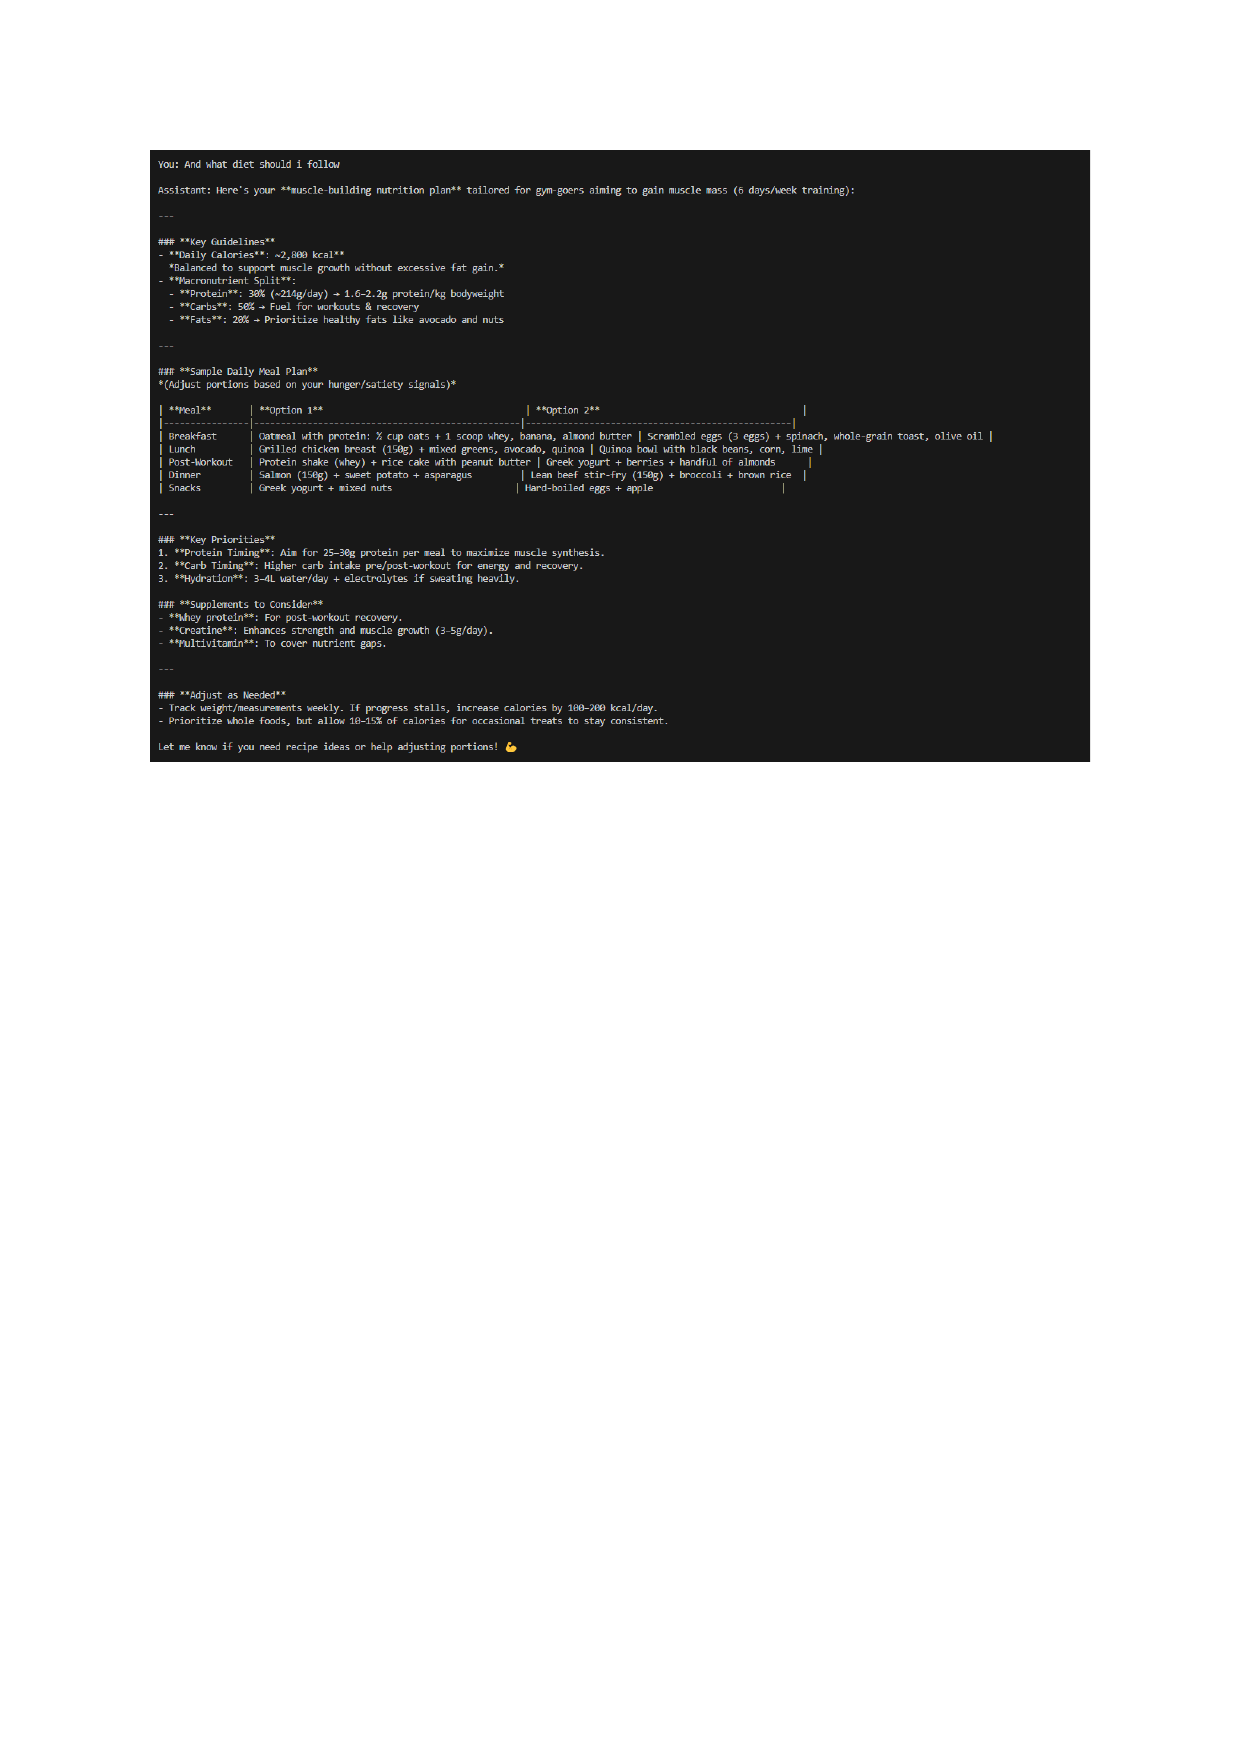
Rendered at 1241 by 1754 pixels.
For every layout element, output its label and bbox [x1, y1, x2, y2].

picture [150, 150, 1091, 762]
